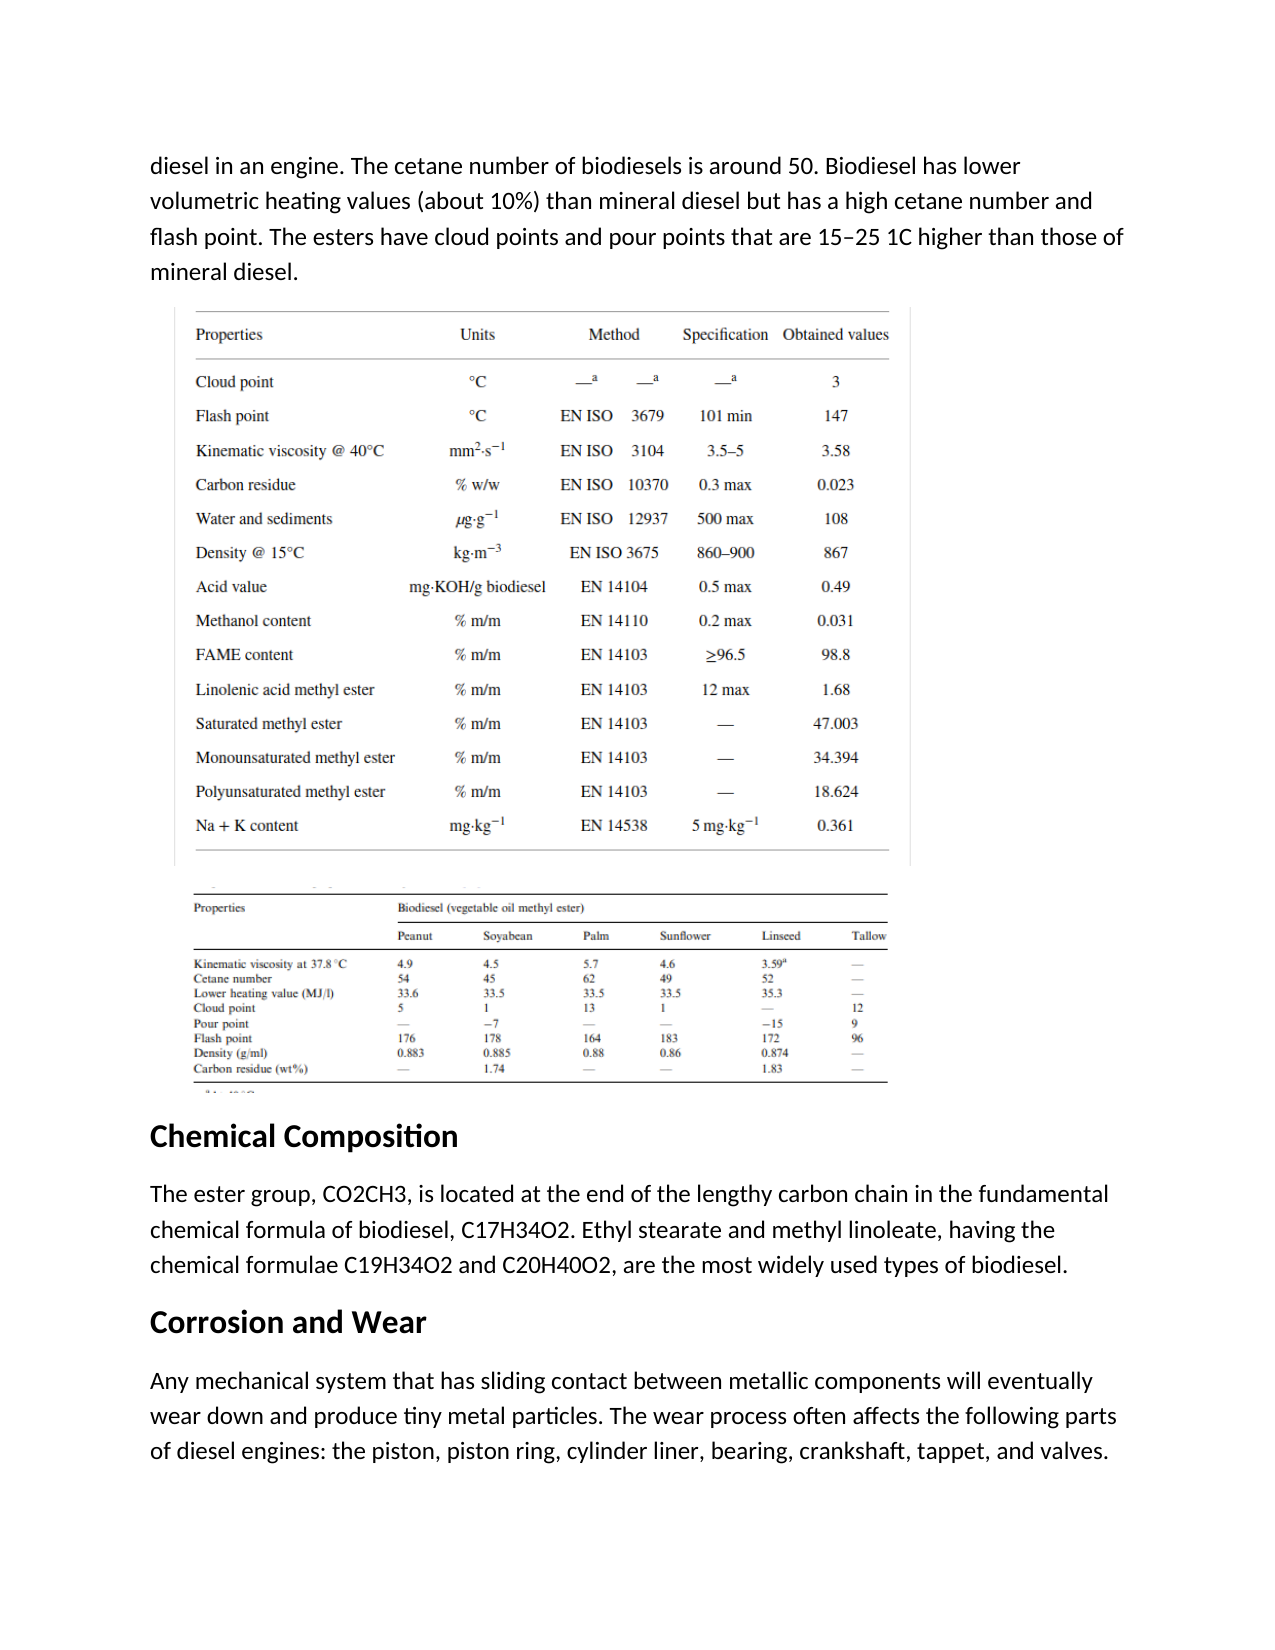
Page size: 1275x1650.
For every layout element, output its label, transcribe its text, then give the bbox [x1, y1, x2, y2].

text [150, 1365, 1125, 1466]
text The ester group, CO2CH3, is located at the end of the lengthy carbon chain in the fundamental chemical formula of biodiesel, C17H34O2. Ethyl stearate and methyl linoleate, having the chemical formulae C19H34O2 and C20H40O2, are the most widely used types of biodiesel. [150, 1178, 1125, 1279]
text Chemical Composition [150, 1114, 1125, 1155]
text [150, 150, 1125, 286]
text Corrosion and Wear [150, 1301, 1125, 1342]
